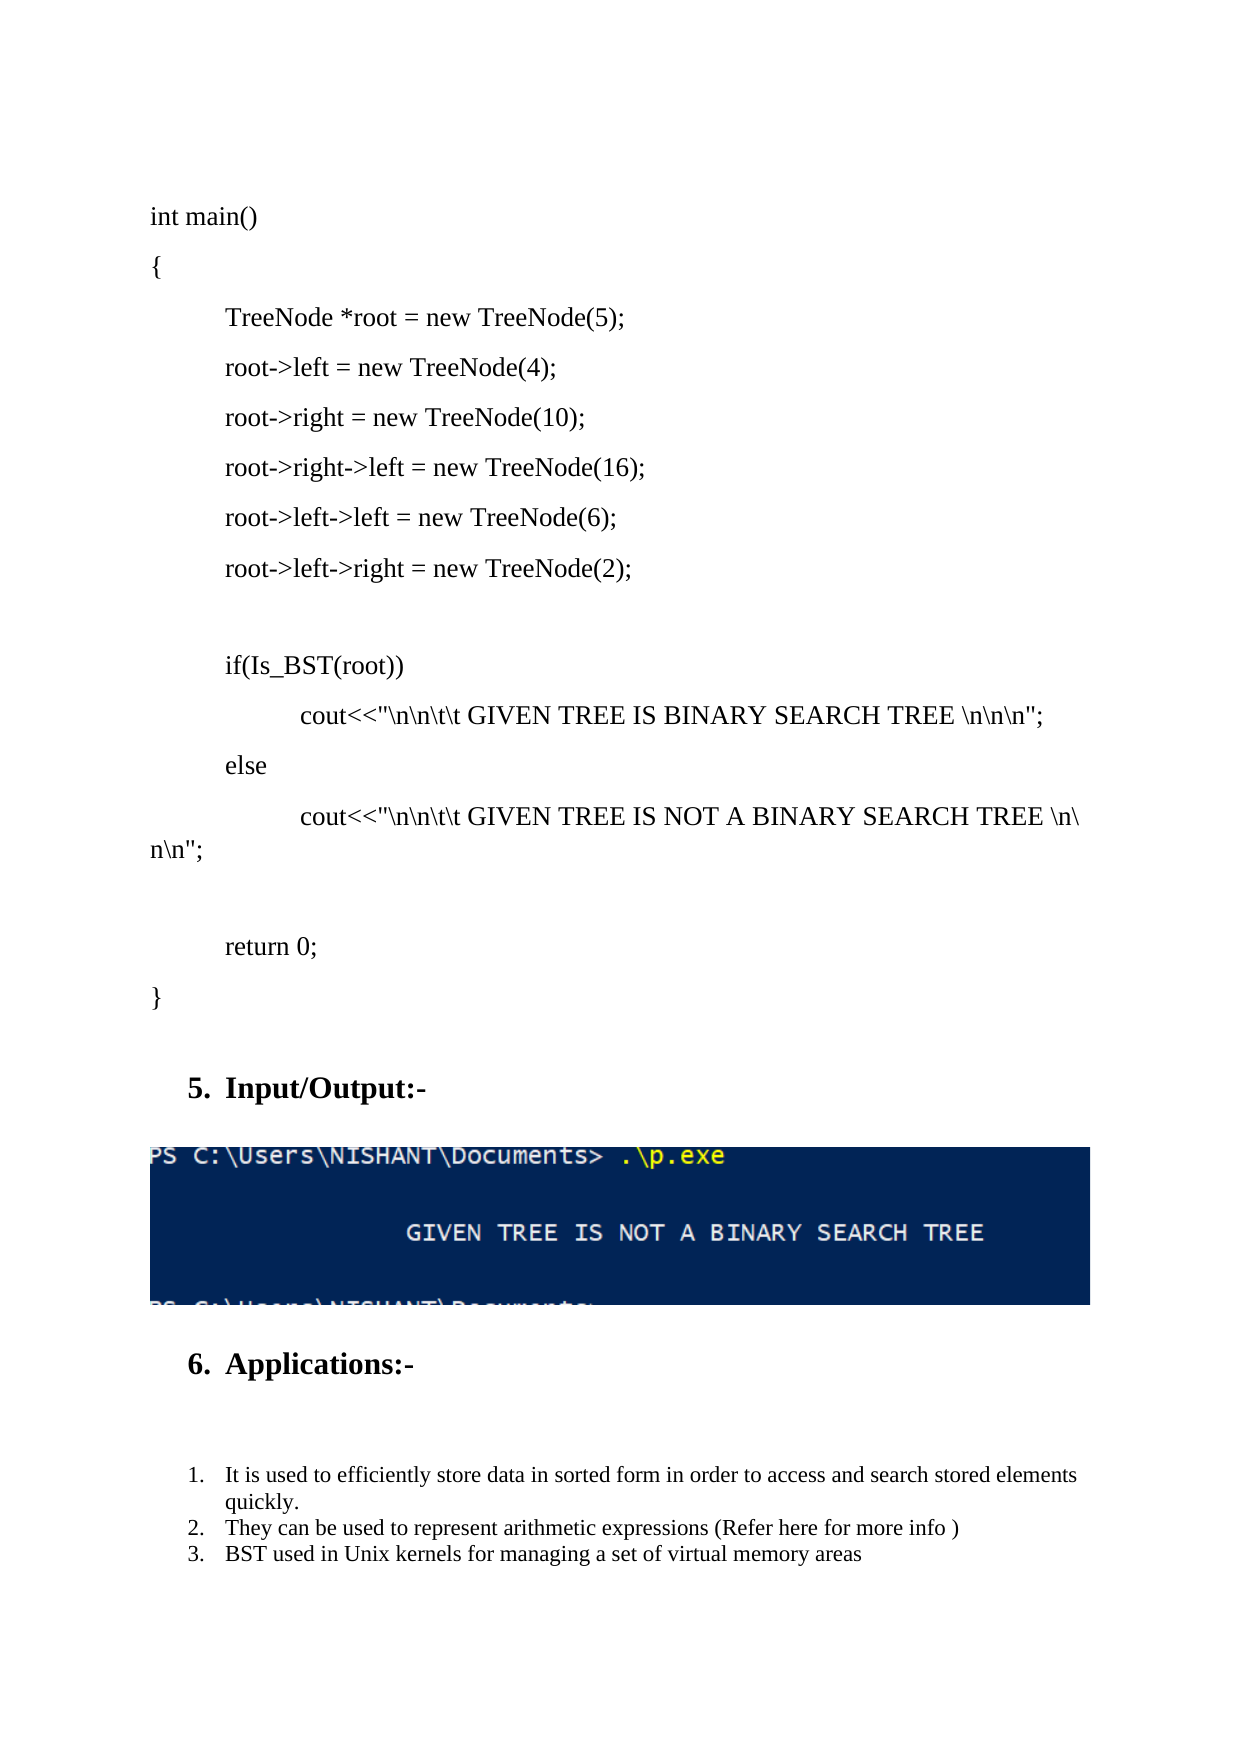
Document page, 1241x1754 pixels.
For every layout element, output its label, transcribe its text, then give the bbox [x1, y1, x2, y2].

text root->right = new TreeNode(10); [150, 401, 1090, 432]
list They can be used to represent arithmetic expressions (Refer here for more info ) [187, 1514, 1090, 1540]
list Applications:- [187, 1345, 1090, 1381]
text int main() [150, 200, 1090, 231]
text root->left = new TreeNode(4); [150, 351, 1090, 382]
text root->right->left = new TreeNode(16); [150, 451, 1090, 482]
list It is used to efficiently store data in sorted form in order to access and search stored elements quickly. [187, 1461, 1090, 1514]
text root->left->right = new TreeNode(2); [150, 552, 1090, 583]
text { [150, 250, 1090, 282]
text if(Is_BST(root)) [150, 649, 1090, 680]
text return 0; [150, 930, 1090, 962]
list BST used in Unix kernels for managing a set of virtual memory areas [187, 1540, 1090, 1567]
list Input/Output:- [187, 1069, 1090, 1106]
text cout<<"\n\n\t\t GIVEN TREE IS NOT A BINARY SEARCH TREE \n\n\n"; [150, 799, 1090, 864]
text root->left->left = new TreeNode(6); [150, 501, 1090, 533]
text cout<<"\n\n\t\t GIVEN TREE IS BINARY SEARCH TREE \n\n\n"; [150, 699, 1090, 730]
picture [150, 1147, 1091, 1305]
text else [150, 749, 1090, 781]
text } [150, 981, 1090, 1012]
text TreeNode *root = new TreeNode(5); [150, 301, 1090, 332]
